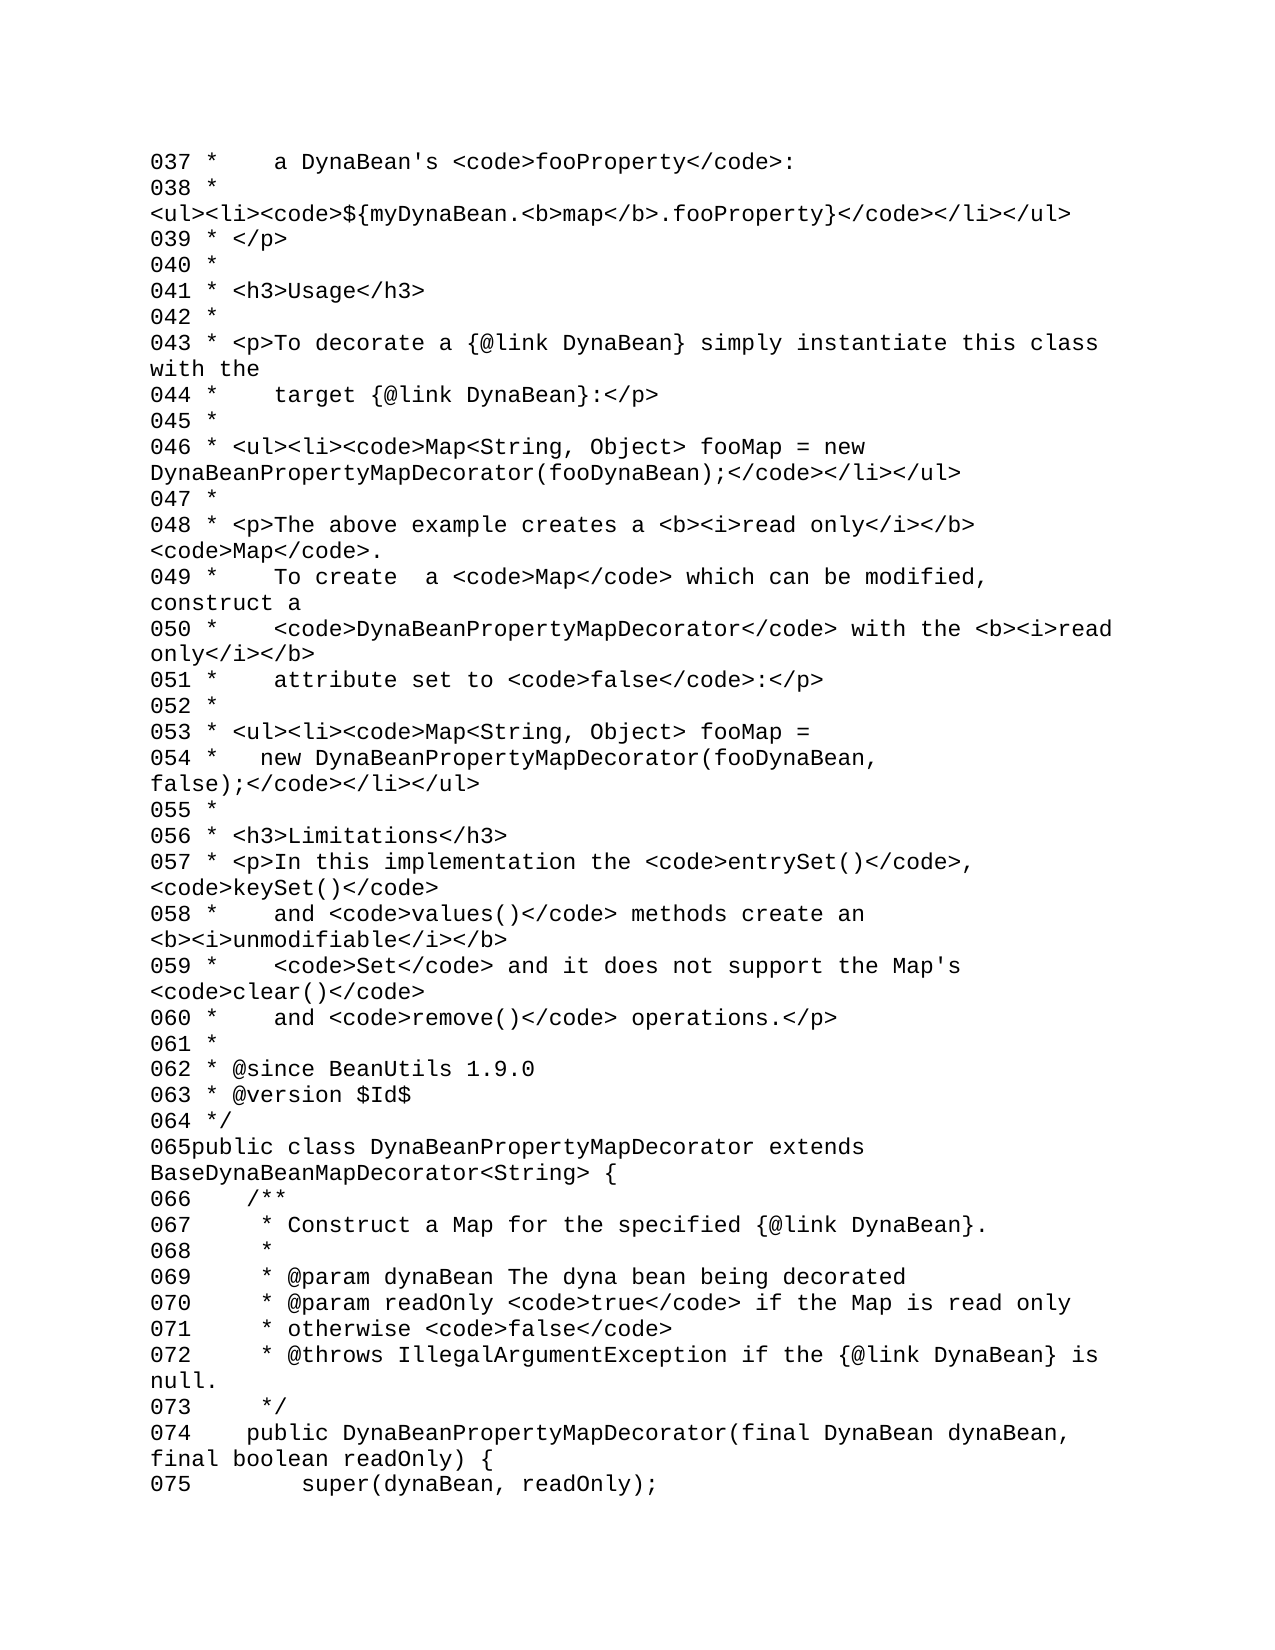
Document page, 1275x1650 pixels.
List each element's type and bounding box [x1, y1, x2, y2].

text [150, 150, 1125, 1499]
